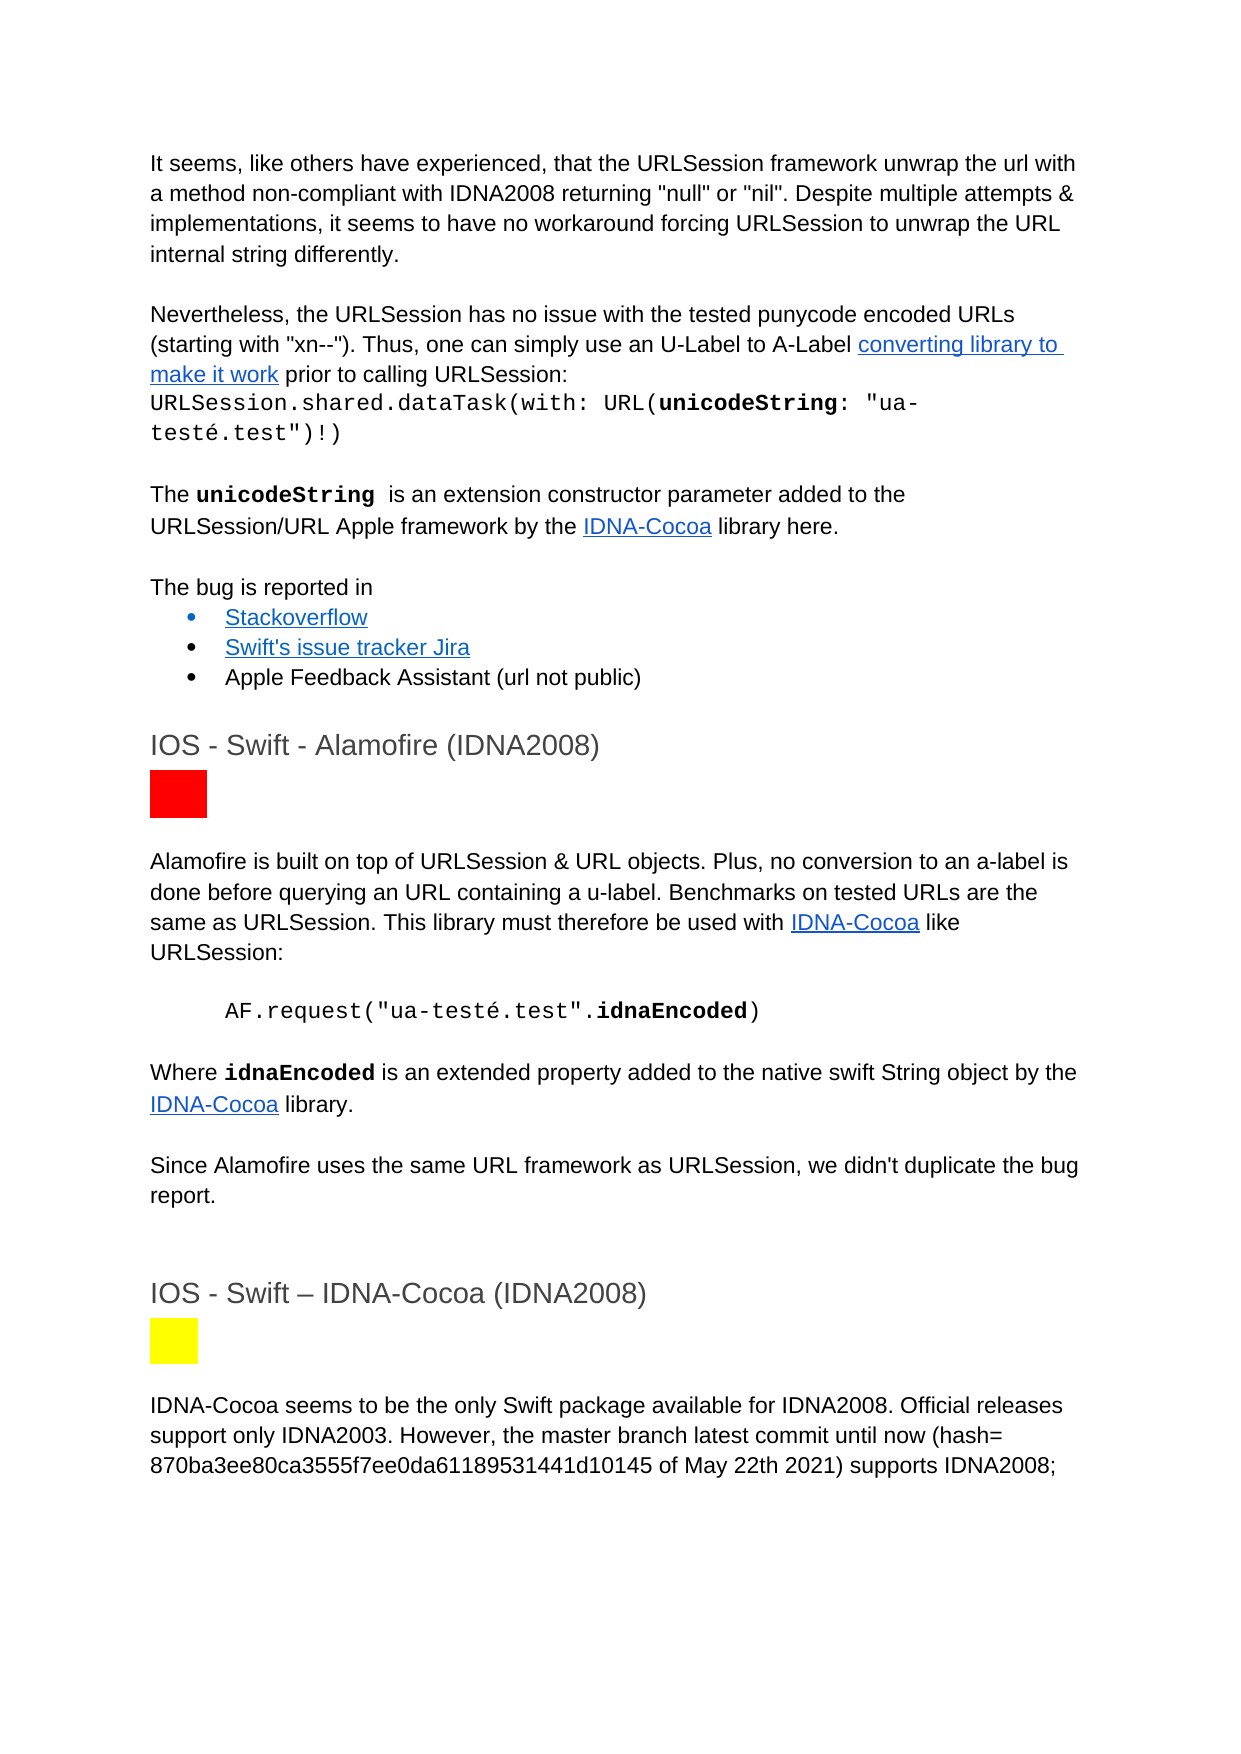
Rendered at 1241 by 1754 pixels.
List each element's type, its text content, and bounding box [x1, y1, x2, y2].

table_header [150, 1318, 198, 1364]
text The bug is reported in [150, 574, 1090, 600]
text Where idnaEncoded is an extended property added to the native swift String object by the IDNA-Cocoa library. [150, 1059, 1090, 1118]
text URLSession.shared.dataTask(with: URL(unicodeString: "ua-testé.test")!) [150, 392, 1090, 447]
table_header [150, 770, 207, 818]
subtitle IOS - Swift - Alamofire (IDNA2008) [150, 728, 1090, 761]
list Swift's issue tracker Jira [187, 634, 1090, 660]
text Since Alamofire uses the same URL framework as URLSession, we didn't duplicate the bug report. [150, 1152, 1090, 1208]
text It seems, like others have experienced, that the URLSession framework unwrap the url with a method non-compliant with IDNA2008 returning "null" or "nil". Despite multiple attempts & implementations, it seems to have no workaround forcing URLSession to unwrap the URL internal string differently. [150, 150, 1090, 267]
text AF.request("ua-testé.test".idnaEncoded) [150, 999, 1090, 1025]
text Alamofire is built on top of URLSession & URL objects. Plus, no conversion to an a-label is done before querying an URL containing a u-label. Benchmarks on tested URLs are the same as URLSession. This library must therefore be used with IDNA-Cocoa like URLSession: [150, 848, 1090, 965]
text The unicodeString is an extension constructor parameter added to the URLSession/URL Apple framework by the IDNA-Cocoa library here. [150, 481, 1090, 539]
list Apple Feedback Assistant (url not public) [187, 664, 1090, 691]
list Stackoverflow [187, 604, 1090, 630]
text Nevertheless, the URLSession has no issue with the tested punycode encoded URLs (starting with "xn--"). Thus, one can simply use an U-Label to A-Label converting library to make it work prior to calling URLSession: [150, 301, 1090, 388]
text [150, 1392, 1090, 1479]
subtitle IOS - Swift – IDNA-Cocoa (IDNA2008) [150, 1276, 1090, 1309]
